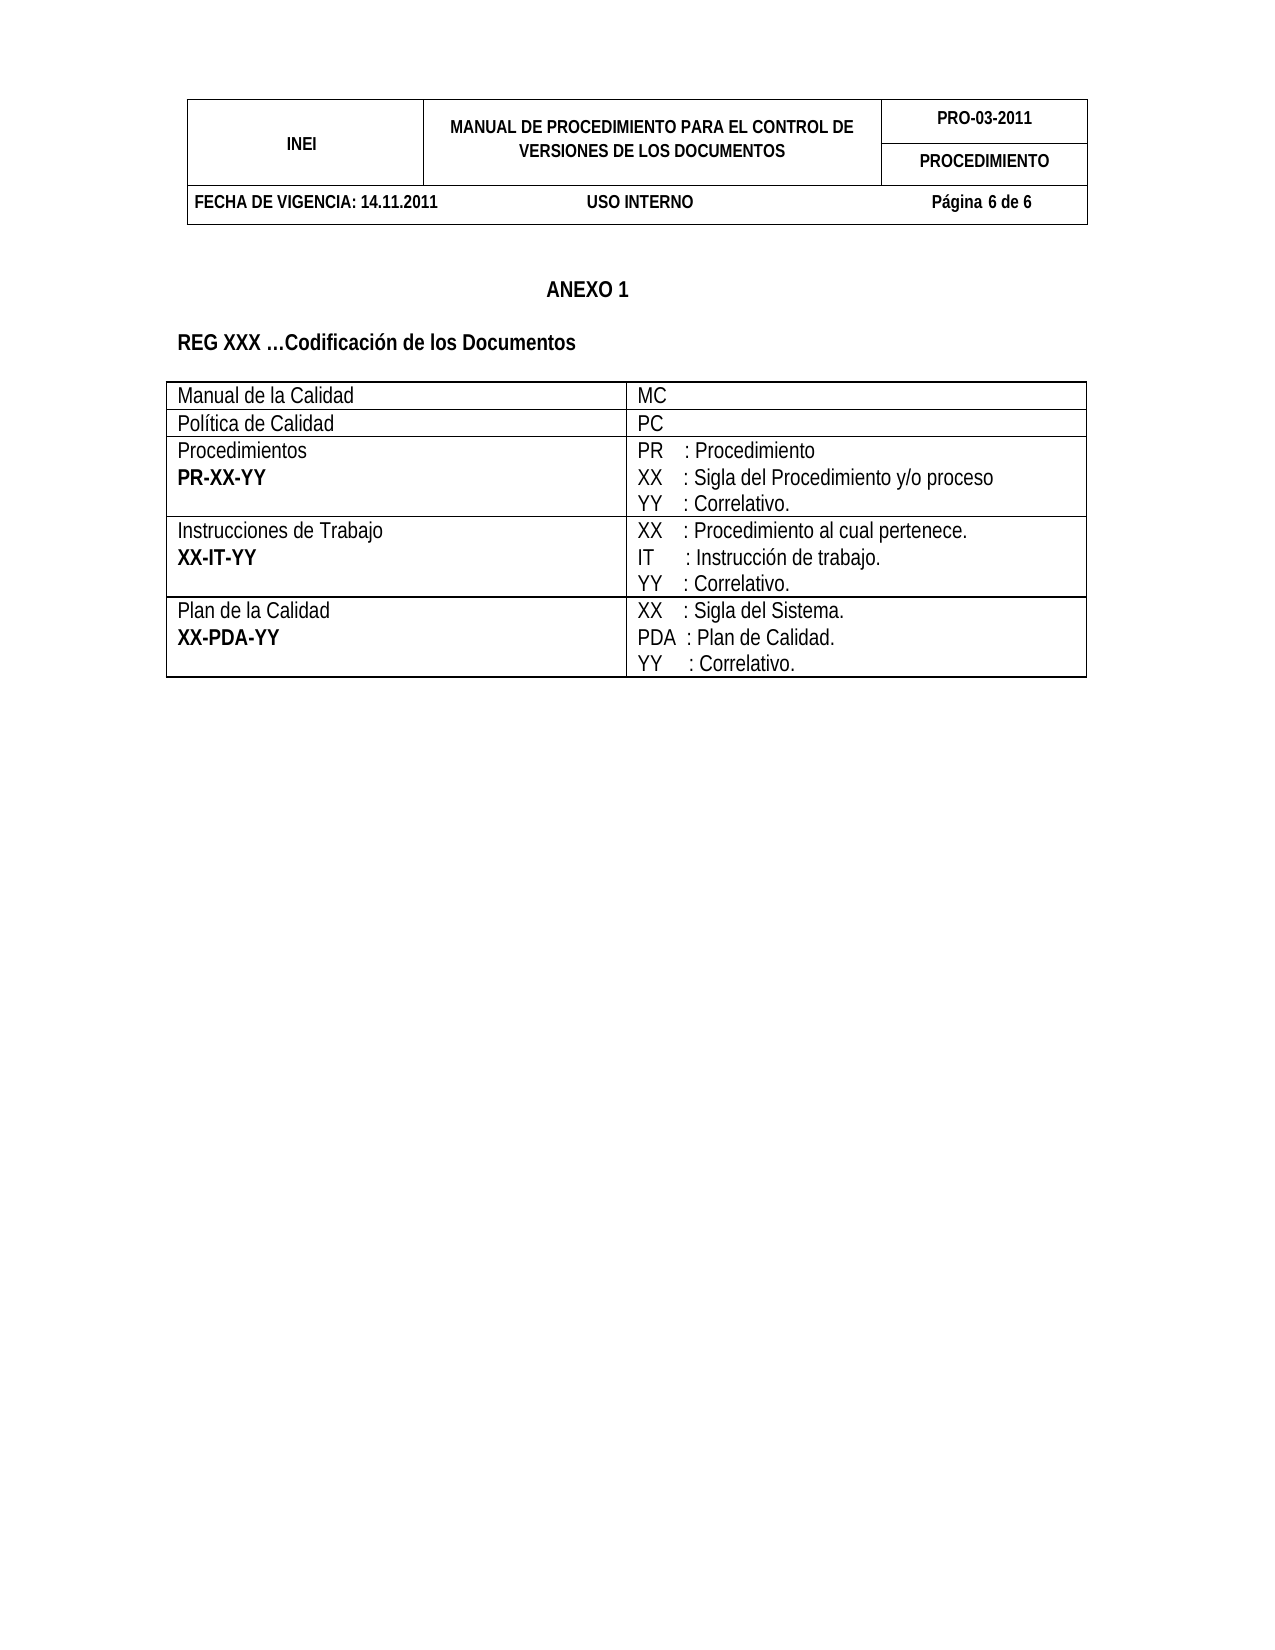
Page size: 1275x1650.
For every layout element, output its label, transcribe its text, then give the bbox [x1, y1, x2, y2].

table_cell Plan de XX-PDA-YY [167, 598, 626, 676]
table_header MC [627, 383, 1086, 409]
table_cell PC [627, 410, 1086, 436]
table_header Manual de la Calidad [167, 383, 626, 409]
text ANEXO 1 [177, 276, 1098, 302]
table_cell Política de Calidad [167, 410, 626, 436]
table_cell PR : Procedimiento XX : Sigla del Procedimiento y/o proceso YY : Correlativo. [627, 437, 1086, 516]
table_cell Procedimientos PR-XX-YY [167, 437, 626, 516]
table_cell Instrucciones de Trabajo XX-IT-YY [167, 517, 626, 596]
table_cell XX : Sigla del Sistema. PDA : Plan de Calidad. YY : Correlativo. [627, 598, 1086, 676]
text REG XXX …Codificación de los Documentos [177, 329, 1098, 355]
table_cell XX : Procedimiento al cual pertenece. IT : Instrucción de trabajo. YY : Correlativo. [627, 517, 1086, 596]
